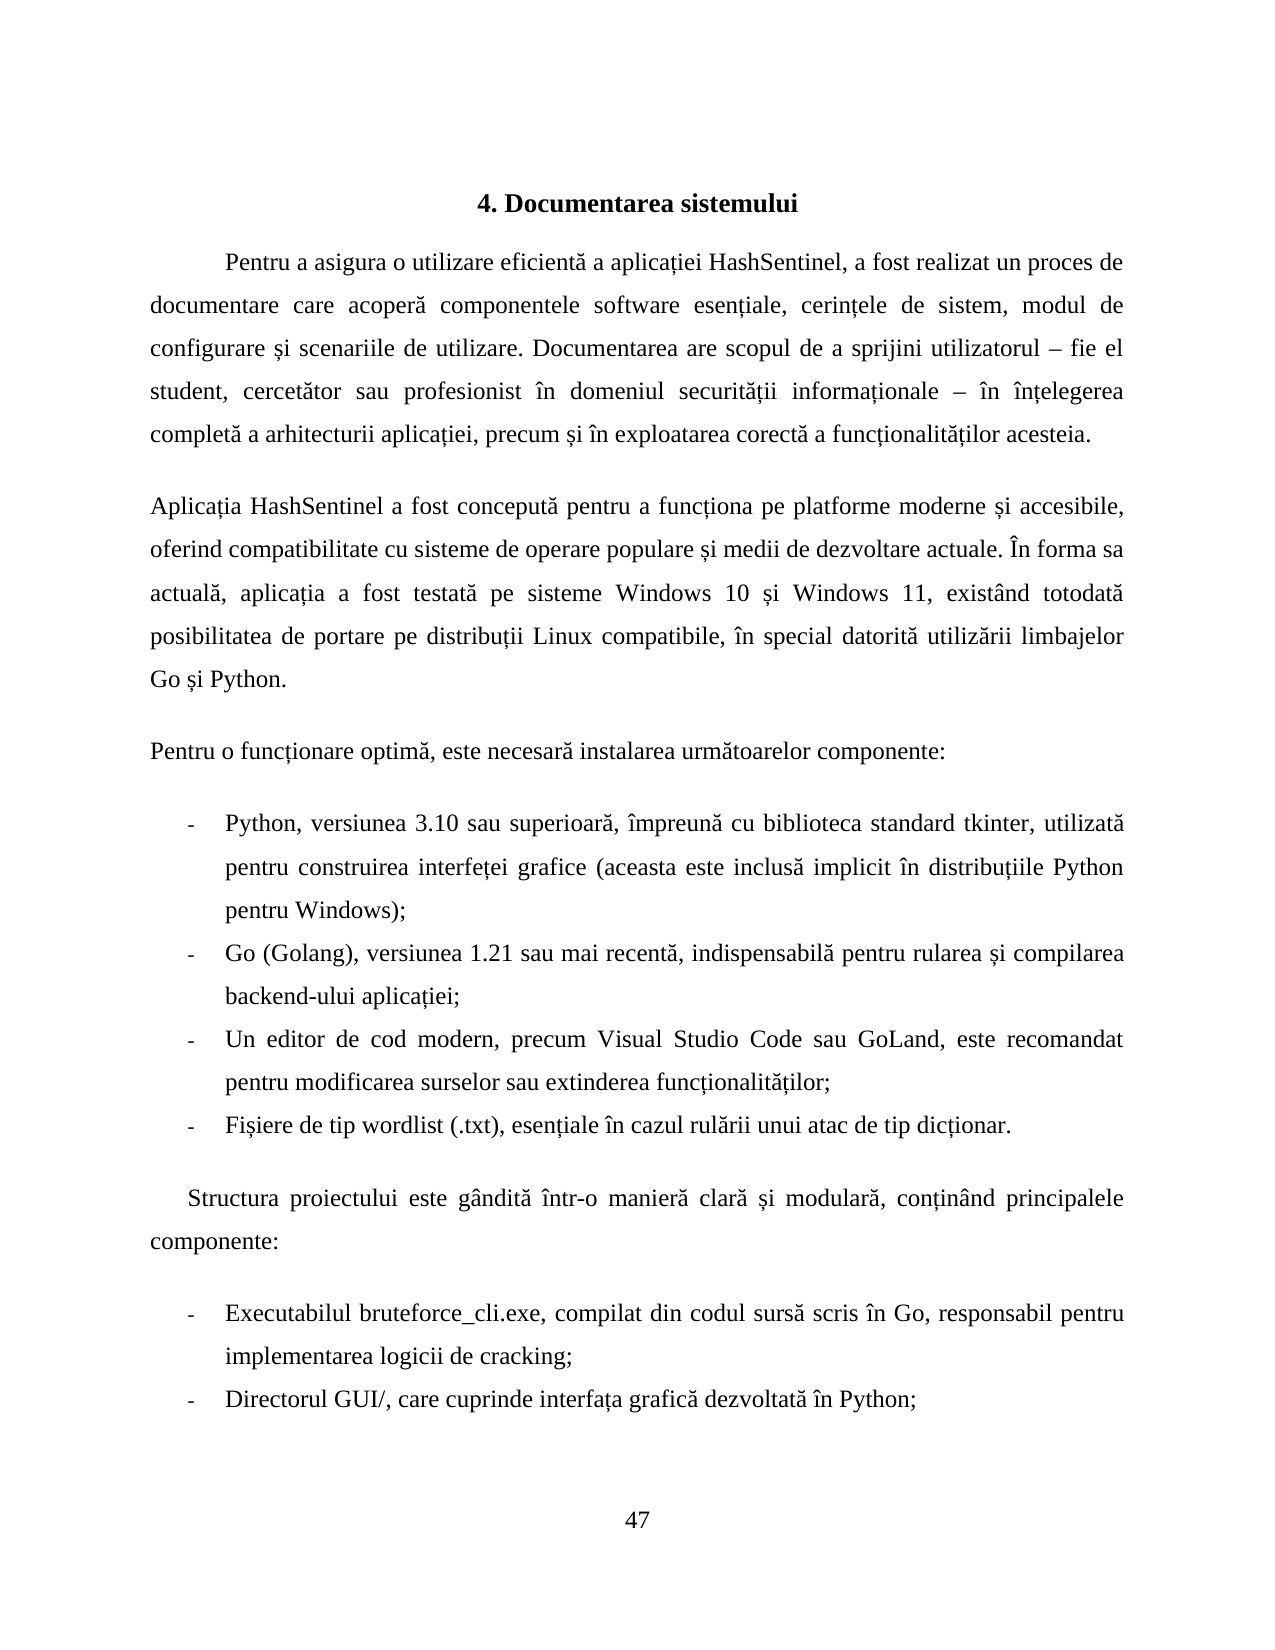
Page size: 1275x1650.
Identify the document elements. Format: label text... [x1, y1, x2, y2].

list Directorul GUI/, care cuprinde interfața grafică dezvoltată în Python; [187, 1384, 1125, 1413]
list Executabilul bruteforce_cli.exe, compilat din codul sursă scris în Go, responsabil pentru implementarea logicii de cracking; [187, 1298, 1125, 1370]
subtitle 4. Documentarea sistemului [150, 187, 1125, 219]
list Python, versiunea 3.10 sau superioară, împreună cu biblioteca standard tkinter, utilizată pentru construirea interfeței grafice (aceasta este inclusă implicit în distribuțiile Python pentru Windows); [187, 808, 1125, 923]
text Pentru o funcționare optimă, este necesară instalarea următoarelor componente: [150, 736, 1125, 765]
text Structura proiectului este gândită într-o manieră clară și modulară, conținând principalele componente: [150, 1183, 1125, 1254]
list Un editor de cod modern, precum Visual Studio Code sau GoLand, este recomandat pentru modificarea surselor sau extinderea funcționalităților; [187, 1024, 1125, 1096]
text Aplicația HashSentinel a fost concepută pentru a funcționa pe platforme moderne și accesibile, oferind compatibilitate cu sisteme de operare populare și medii de dezvoltare actuale. În forma sa actuală, aplicația a fost testată pe sisteme Windows 10 și Windows 11, existând totodată posibilitatea de portare pe distribuții Linux compatibile, în special datorită utilizării limbajelor Go și Python. [150, 491, 1125, 693]
list Go (Golang), versiunea 1.21 sau mai recentă, indispensabilă pentru rularea și compilarea backend-ului aplicației; [187, 938, 1125, 1010]
list Fișiere de tip wordlist (.txt), esențiale în cazul rulării unui atac de tip dicționar. [187, 1110, 1125, 1139]
text Pentru a asigura o utilizare eficientă a aplicației HashSentinel, a fost realizat un proces de documentare care acoperă componentele software esențiale, cerințele de sistem, modul de configurare și scenariile de utilizare. Documentarea are scopul de a sprijini utilizatorul – fie el student, cercetător sau profesionist în domeniul securității informaționale – în înțelegerea completă a arhitecturii aplicației, precum și în exploatarea corectă a funcționalităților acesteia. [150, 247, 1125, 448]
